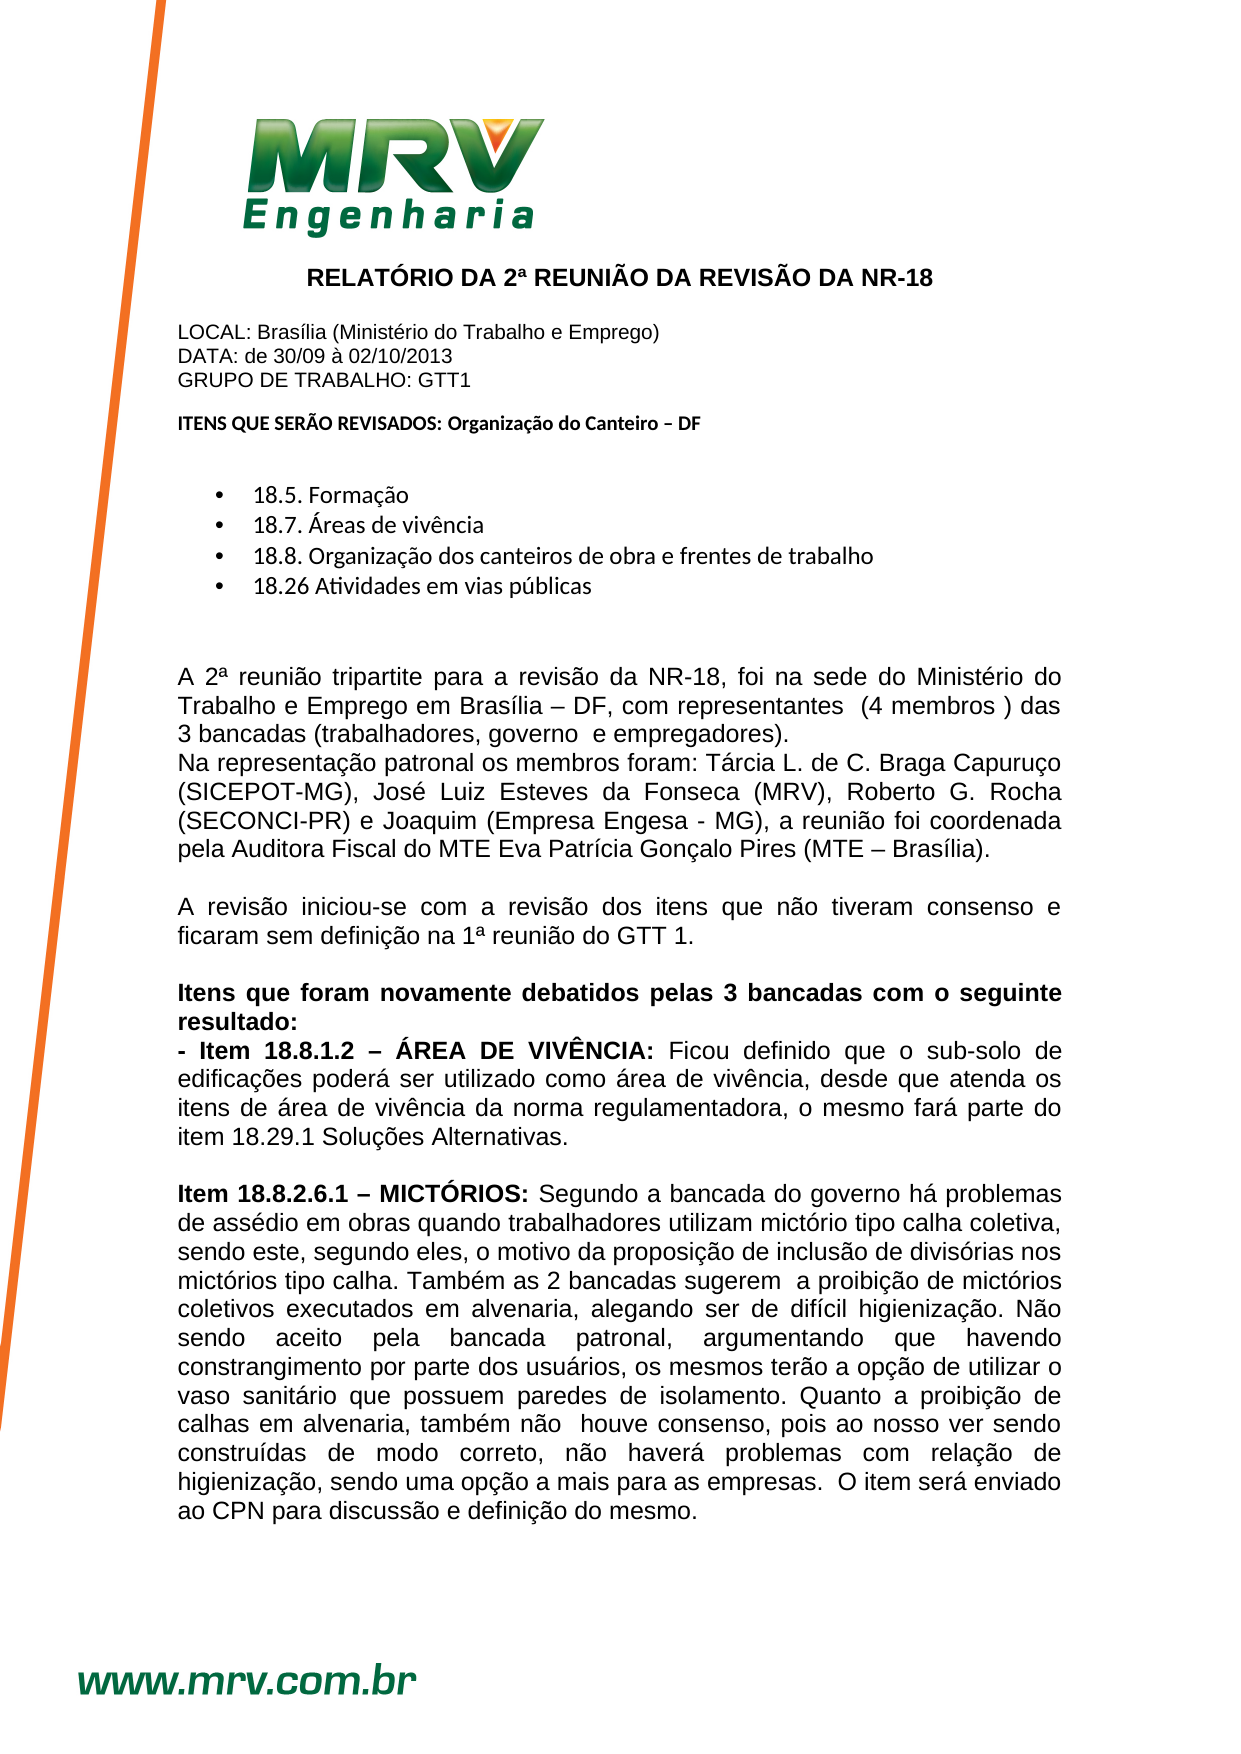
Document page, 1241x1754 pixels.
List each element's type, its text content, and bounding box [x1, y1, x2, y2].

text Itens que foram novamente debatidos pelas 3 bancadas com o seguinte resultado: [177, 978, 1063, 1036]
text Na representação patronal os membros foram: Tárcia L. de C. Braga Capuruço (SICEPOT-MG), José Luiz Esteves da Fonseca (MRV), Roberto G. Rocha (SECONCI-PR) e Joaquim (Empresa Engesa - MG), a reunião foi coordenada pela Auditora Fiscal do MTE Eva Patrícia Gonçalo Pires (MTE – Brasília). [177, 748, 1063, 863]
list 18.7. Áreas de vivência [215, 509, 1063, 540]
text ITENS QUE SERÃO REVISADOS: Organização do Canteiro – DF [177, 410, 1063, 435]
text - Item 18.8.1.2 – ÁREA DE VIVÊNCIA: Ficou definido que o sub-solo de edificações poderá ser utilizado como área de vivência, desde que atenda os itens de área de vivência da norma regulamentadora, o mesmo fará parte do item 18.29.1 Soluções Alternativas. [177, 1036, 1063, 1151]
list 18.5. Formação [215, 479, 1063, 509]
picture [0, 0, 1241, 1754]
list 18.26 Atividades em vias públicas [215, 570, 1063, 601]
text GRUPO DE TRABALHO: GTT1 [177, 368, 1063, 392]
text A 2ª reunião tripartite para a revisão da NR-18, foi na sede do Ministério do Trabalho e Emprego em Brasília – DF, com representantes (4 membros ) das 3 bancadas (trabalhadores, governo e empregadores). [177, 662, 1063, 748]
text LOCAL: Brasília (Ministério do Trabalho e Emprego) [177, 320, 1063, 344]
text DATA: de 30/09 à 02/10/2013 [177, 344, 1063, 368]
text A revisão iniciou-se com a revisão dos itens que não tiveram consenso e ficaram sem definição na 1ª reunião do GTT 1. [177, 892, 1063, 949]
text RELATÓRIO DA 2ª REUNIÃO DA REVISÃO DA NR-18 [177, 263, 1063, 291]
list 18.8. Organização dos canteiros de obra e frentes de trabalho [215, 540, 1063, 570]
text Item 18.8.2.6.1 – MICTÓRIOS: Segundo a bancada do governo há problemas de assédio em obras quando trabalhadores utilizam mictório tipo calha coletiva, sendo este, segundo eles, o motivo da proposição de inclusão de divisórias nos mictórios tipo calha. Também as 2 bancadas sugerem a proibição de mictórios coletivos executados em alvenaria, alegando ser de difícil higienização. Não sendo aceito pela bancada patronal, argumentando que havendo constrangimento por parte dos usuários, os mesmos terão a opção de utilizar o vaso sanitário que possuem paredes de isolamento. Quanto a proibição de calhas em alvenaria, também não houve consenso, pois ao nosso ver sendo construídas de modo correto, não haverá problemas com relação de higienização, sendo uma opção a mais para as empresas. O item será enviado ao CPN para discussão e definição do mesmo. [177, 1179, 1063, 1524]
